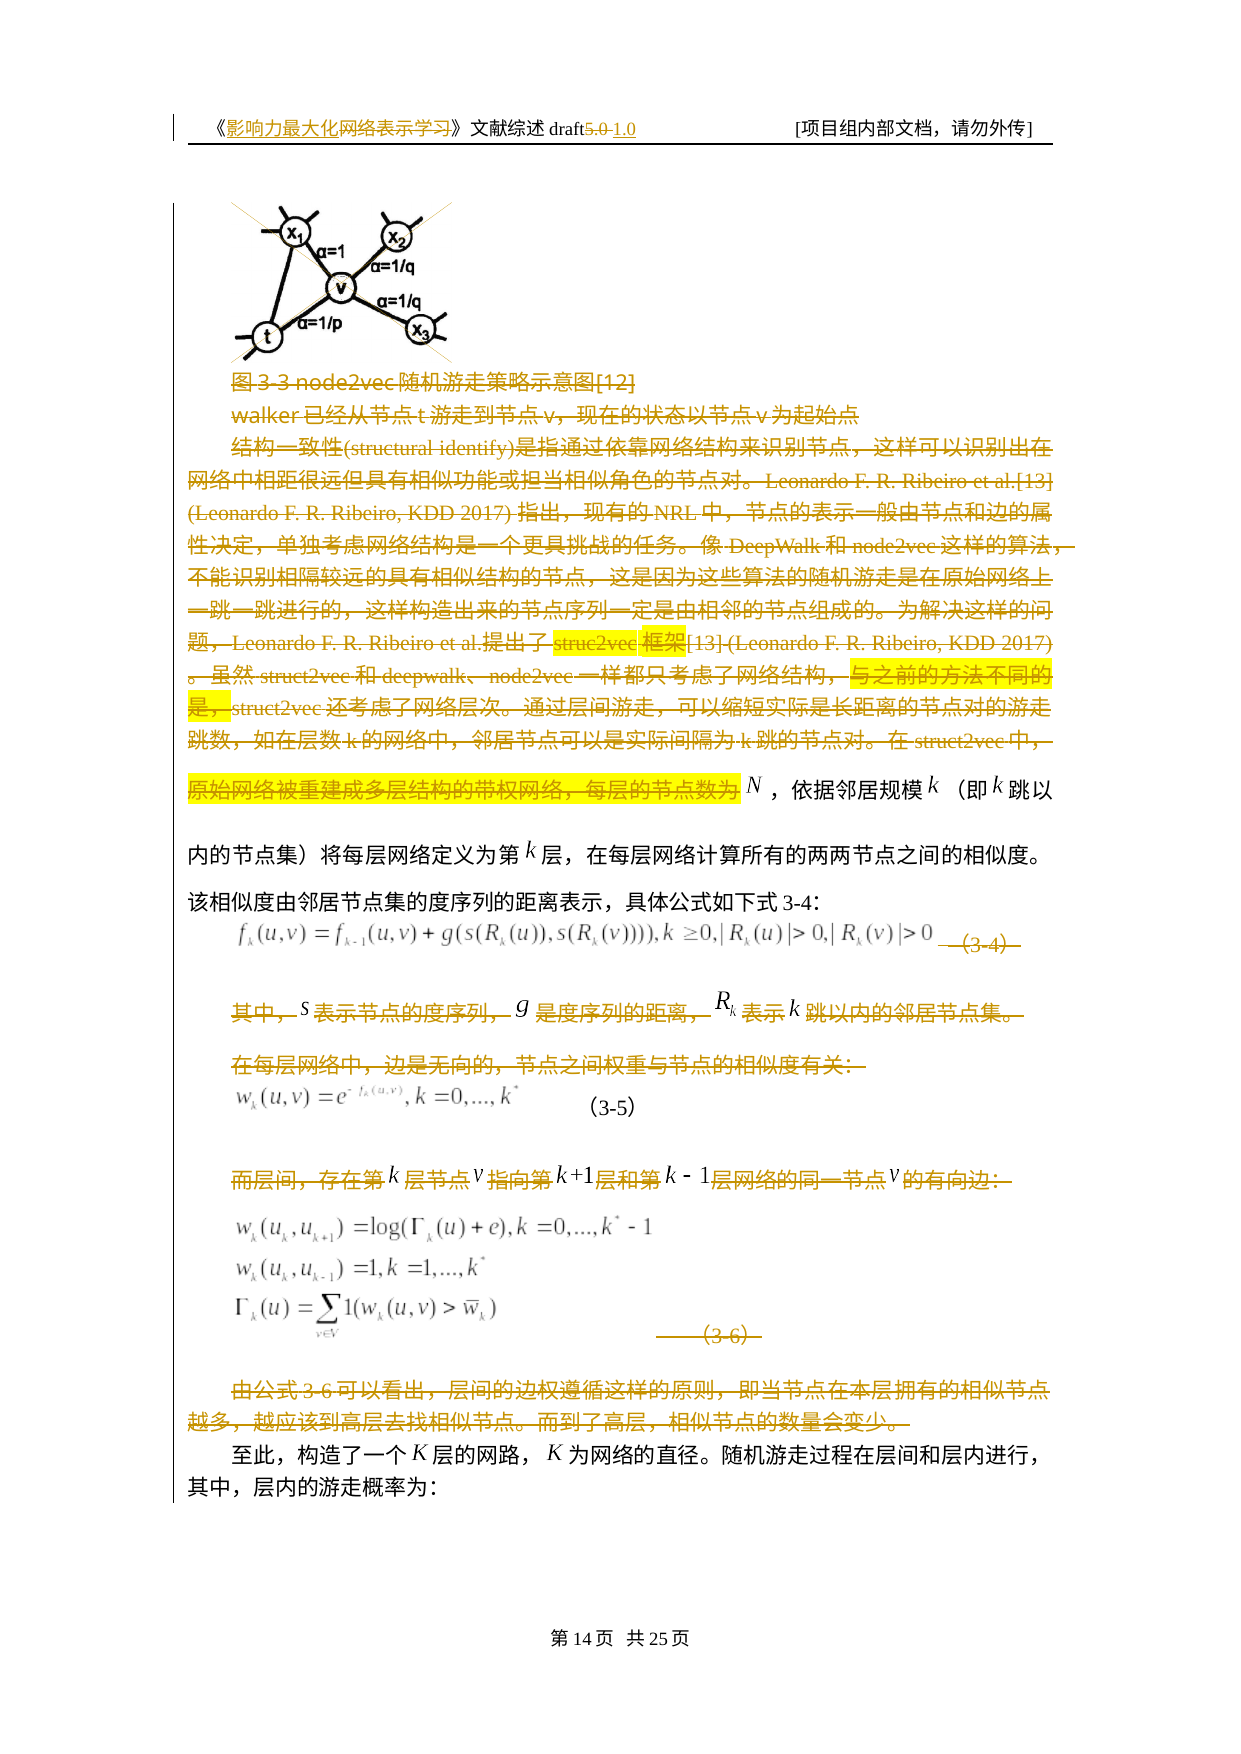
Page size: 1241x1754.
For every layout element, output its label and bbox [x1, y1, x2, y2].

picture [233, 202, 450, 282]
picture [233, 284, 450, 363]
picture [343, 204, 452, 361]
picture [231, 204, 340, 361]
